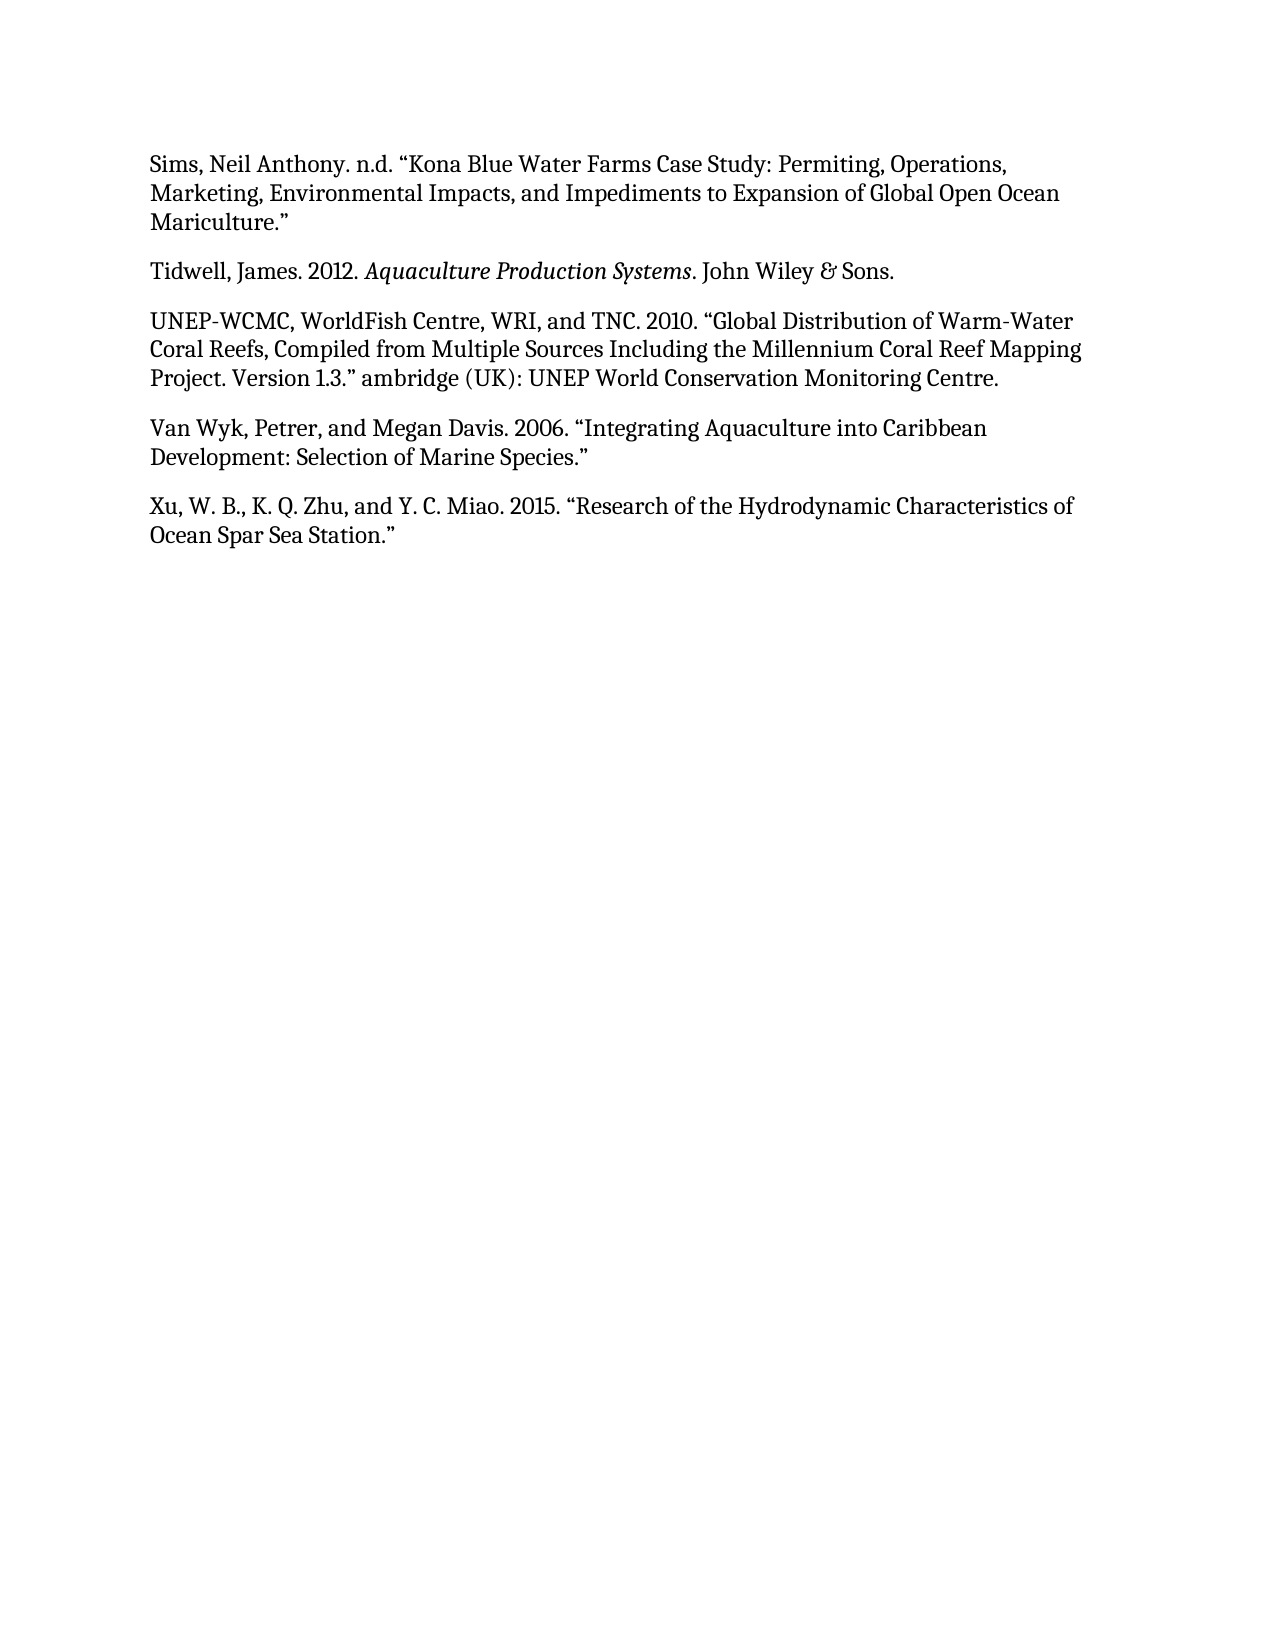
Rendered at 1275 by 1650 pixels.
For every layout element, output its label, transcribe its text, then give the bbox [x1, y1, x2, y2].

text Xu, W. B., K. Q. Zhu, and Y. C. Miao. 2015. “Research of the Hydrodynamic Characteristics of Ocean Spar Sea Station.” [150, 492, 1125, 549]
text Sims, Neil Anthony. n.d. “Kona Blue Water Farms Case Study: Permiting, Operations, Marketing, Environmental Impacts, and Impediments to Expansion of Global Open Ocean Mariculture.” [150, 150, 1125, 236]
text Tidwell, James. 2012. Aquaculture Production Systems. John Wiley & Sons. [150, 257, 1125, 286]
text Van Wyk, Petrer, and Megan Davis. 2006. “Integrating Aquaculture into Caribbean Development: Selection of Marine Species.” [150, 414, 1125, 471]
text UNEP-WCMC, WorldFish Centre, WRI, and TNC. 2010. “Global Distribution of Warm-Water Coral Reefs, Compiled from Multiple Sources Including the Millennium Coral Reef Mapping Project. Version 1.3.” ambridge (UK): UNEP World Conservation Monitoring Centre. [150, 307, 1125, 393]
